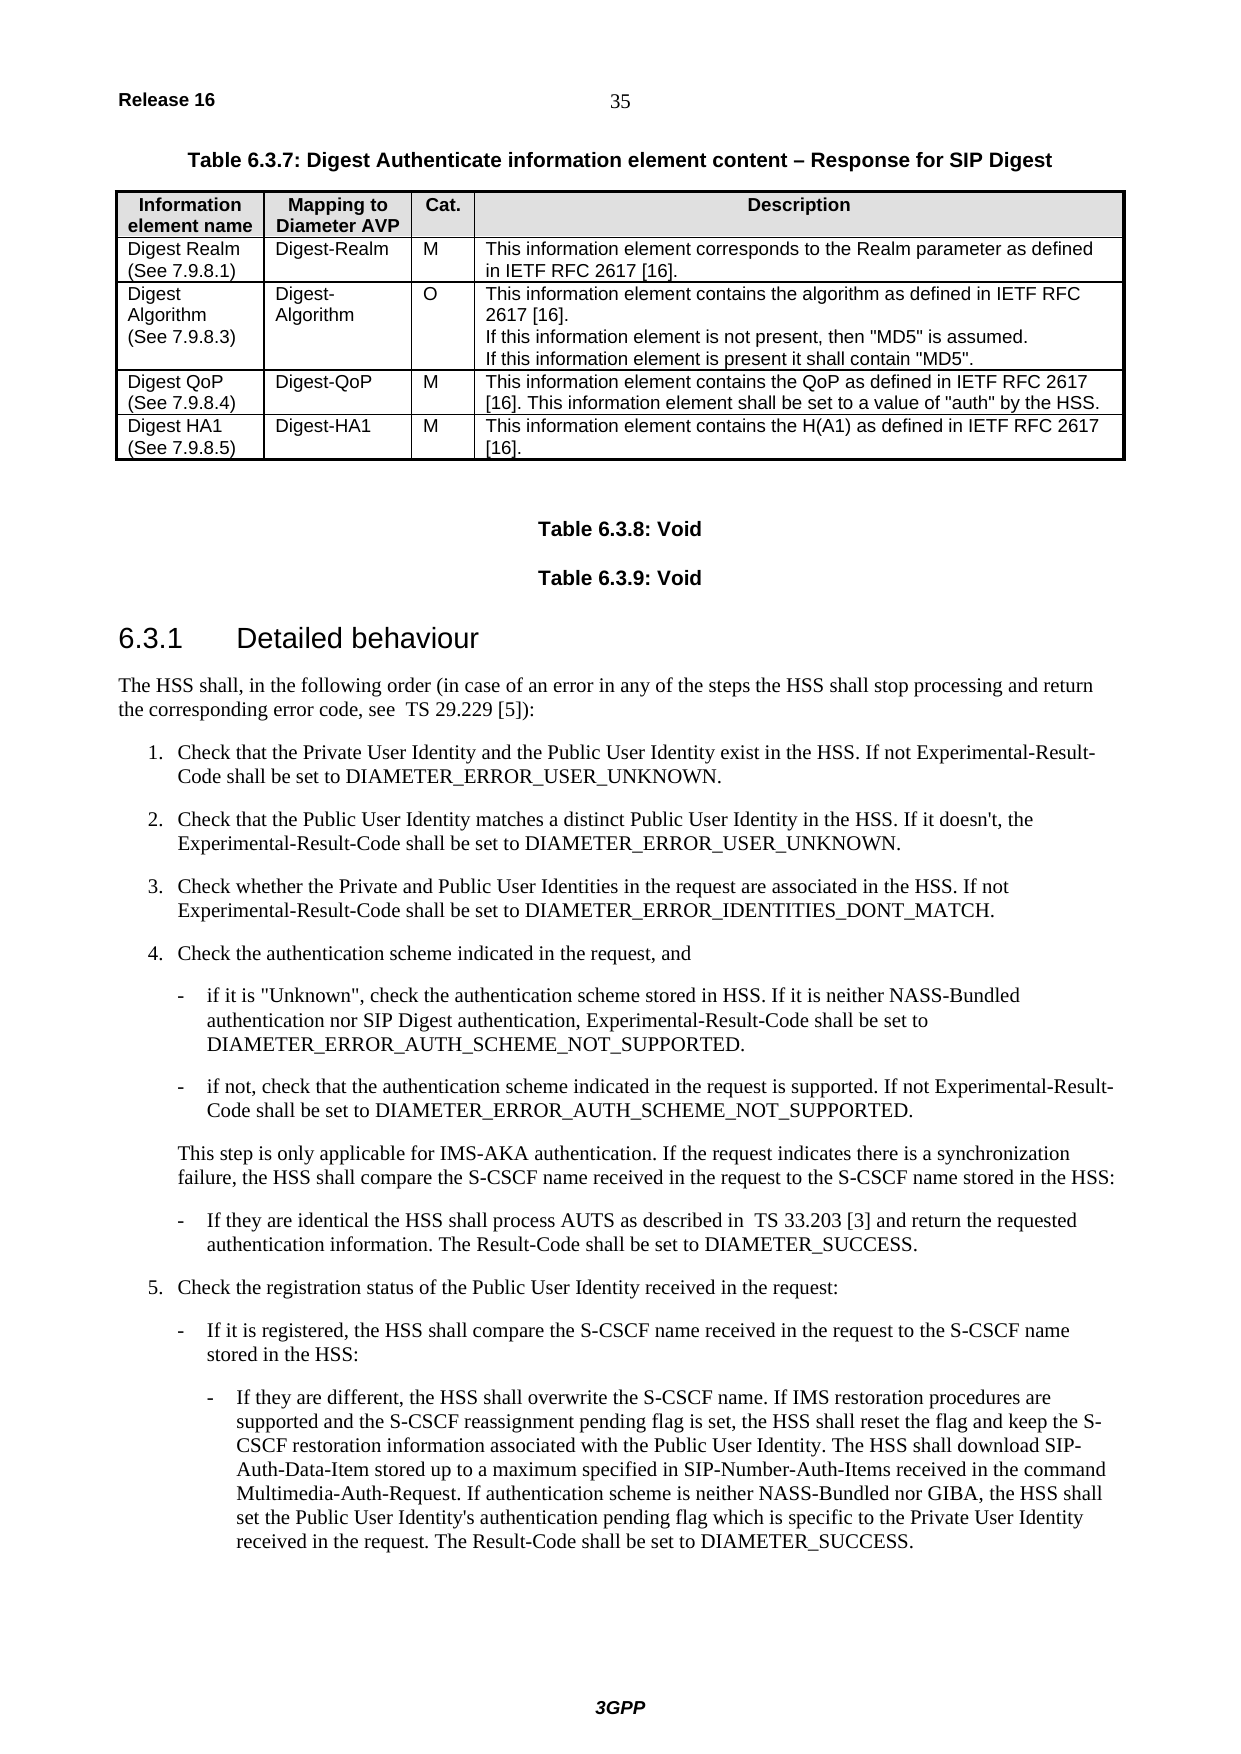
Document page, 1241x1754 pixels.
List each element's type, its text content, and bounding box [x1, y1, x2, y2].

text Table 6.3.8: Void [118, 517, 1122, 541]
text The HSS shall, in the following order (in case of an error in any of the steps the HSS shall stop processing and return the corresponding error code, see TS 29.229 [5]): [118, 673, 1122, 721]
table_cell Digest HA1 (See 7.9.8.5) [118, 415, 263, 458]
subtitle 6.3.1 Detailed behaviour [118, 621, 1122, 654]
text 5. Check the registration status of the Public User Identity received in the request: [148, 1275, 1122, 1299]
table_cell Digest-Realm [265, 238, 411, 281]
text This step is only applicable for IMS-AKA authentication. If the request indicates there is a synchronization failure, the HSS shall compare the S-CSCF name received in the request to the S-CSCF name stored in the HSS: [148, 1141, 1122, 1189]
table_cell M [412, 371, 474, 414]
table_cell Digest-QoP [265, 371, 411, 414]
table_cell O [412, 283, 474, 369]
table_cell This information element contains the H(A1) as defined in IETF RFC 2617 [16]. [475, 415, 1122, 458]
text - If they are different, the HSS shall overwrite the S-CSCF name. If IMS restoration procedures are supported and the S-CSCF reassignment pending flag is set, the HSS shall reset the flag and keep the S-CSCF restoration information associated with the Public User Identity. The HSS shall download SIP-Auth-Data-Item stored up to a maximum specified in SIP-Number-Auth-Items received in the command Multimedia-Auth-Request. If authentication scheme is neither NASS-Bundled nor GIBA, the HSS shall set the Public User Identity's authentication pending flag which is specific to the Private User Identity received in the request. The Result-Code shall be set to DIAMETER_SUCCESS. [207, 1385, 1122, 1553]
text 4. Check the authentication scheme indicated in the request, and [148, 941, 1122, 965]
text Table 6.3.9: Void [118, 566, 1122, 589]
table_cell M [412, 415, 474, 458]
text Table 6.3.7: Digest Authenticate information element content – Response for SIP Digest [118, 147, 1122, 171]
table_cell This information element contains the QoP as defined in IETF RFC 2617 [16]. This information element shall be set to a value of "auth" by the HSS. [475, 371, 1122, 414]
table_cell Digest-Algorithm [265, 283, 411, 369]
text 1. Check that the Private User Identity and the Public User Identity exist in the HSS. If not Experimental-Result-Code shall be set to DIAMETER_ERROR_USER_UNKNOWN. [148, 740, 1122, 788]
text - if not, check that the authentication scheme indicated in the request is supported. If not Experimental-Result-Code shall be set to DIAMETER_ERROR_AUTH_SCHEME_NOT_SUPPORTED. [177, 1074, 1122, 1122]
table_cell Digest Algorithm (See 7.9.8.3) [118, 283, 263, 369]
table_cell This information element contains the algorithm as defined in IETF RFC 2617 [16]. If this information element is not present, then "MD5" is assumed. If this information element is present it shall contain "MD5". [475, 283, 1122, 369]
table_header Description [475, 193, 1122, 236]
table_cell M [412, 238, 474, 281]
table_cell Digest Realm (See 7.9.8.1) [118, 238, 263, 281]
text - If they are identical the HSS shall process AUTS as described in TS 33.203 [3] and return the requested authentication information. The Result-Code shall be set to DIAMETER_SUCCESS. [177, 1208, 1122, 1256]
text - if it is "Unknown", check the authentication scheme stored in HSS. If it is neither NASS-Bundled authentication nor SIP Digest authentication, Experimental-Result-Code shall be set to DIAMETER_ERROR_AUTH_SCHEME_NOT_SUPPORTED. [177, 983, 1122, 1056]
table_header Information element name [118, 193, 263, 236]
table_header Cat. [412, 193, 474, 236]
table_cell Digest QoP (See 7.9.8.4) [118, 371, 263, 414]
text 2. Check that the Public User Identity matches a distinct Public User Identity in the HSS. If it doesn't, the Experimental-Result-Code shall be set to DIAMETER_ERROR_USER_UNKNOWN. [148, 807, 1122, 855]
table_cell Digest-HA1 [265, 415, 411, 458]
text 3. Check whether the Private and Public User Identities in the request are associated in the HSS. If not Experimental-Result-Code shall be set to DIAMETER_ERROR_IDENTITIES_DONT_MATCH. [148, 874, 1122, 922]
table_cell This information element corresponds to the Realm parameter as defined in IETF RFC 2617 [16]. [475, 238, 1122, 281]
table_header Mapping to Diameter AVP [265, 193, 411, 236]
text - If it is registered, the HSS shall compare the S-CSCF name received in the request to the S-CSCF name stored in the HSS: [177, 1318, 1122, 1366]
